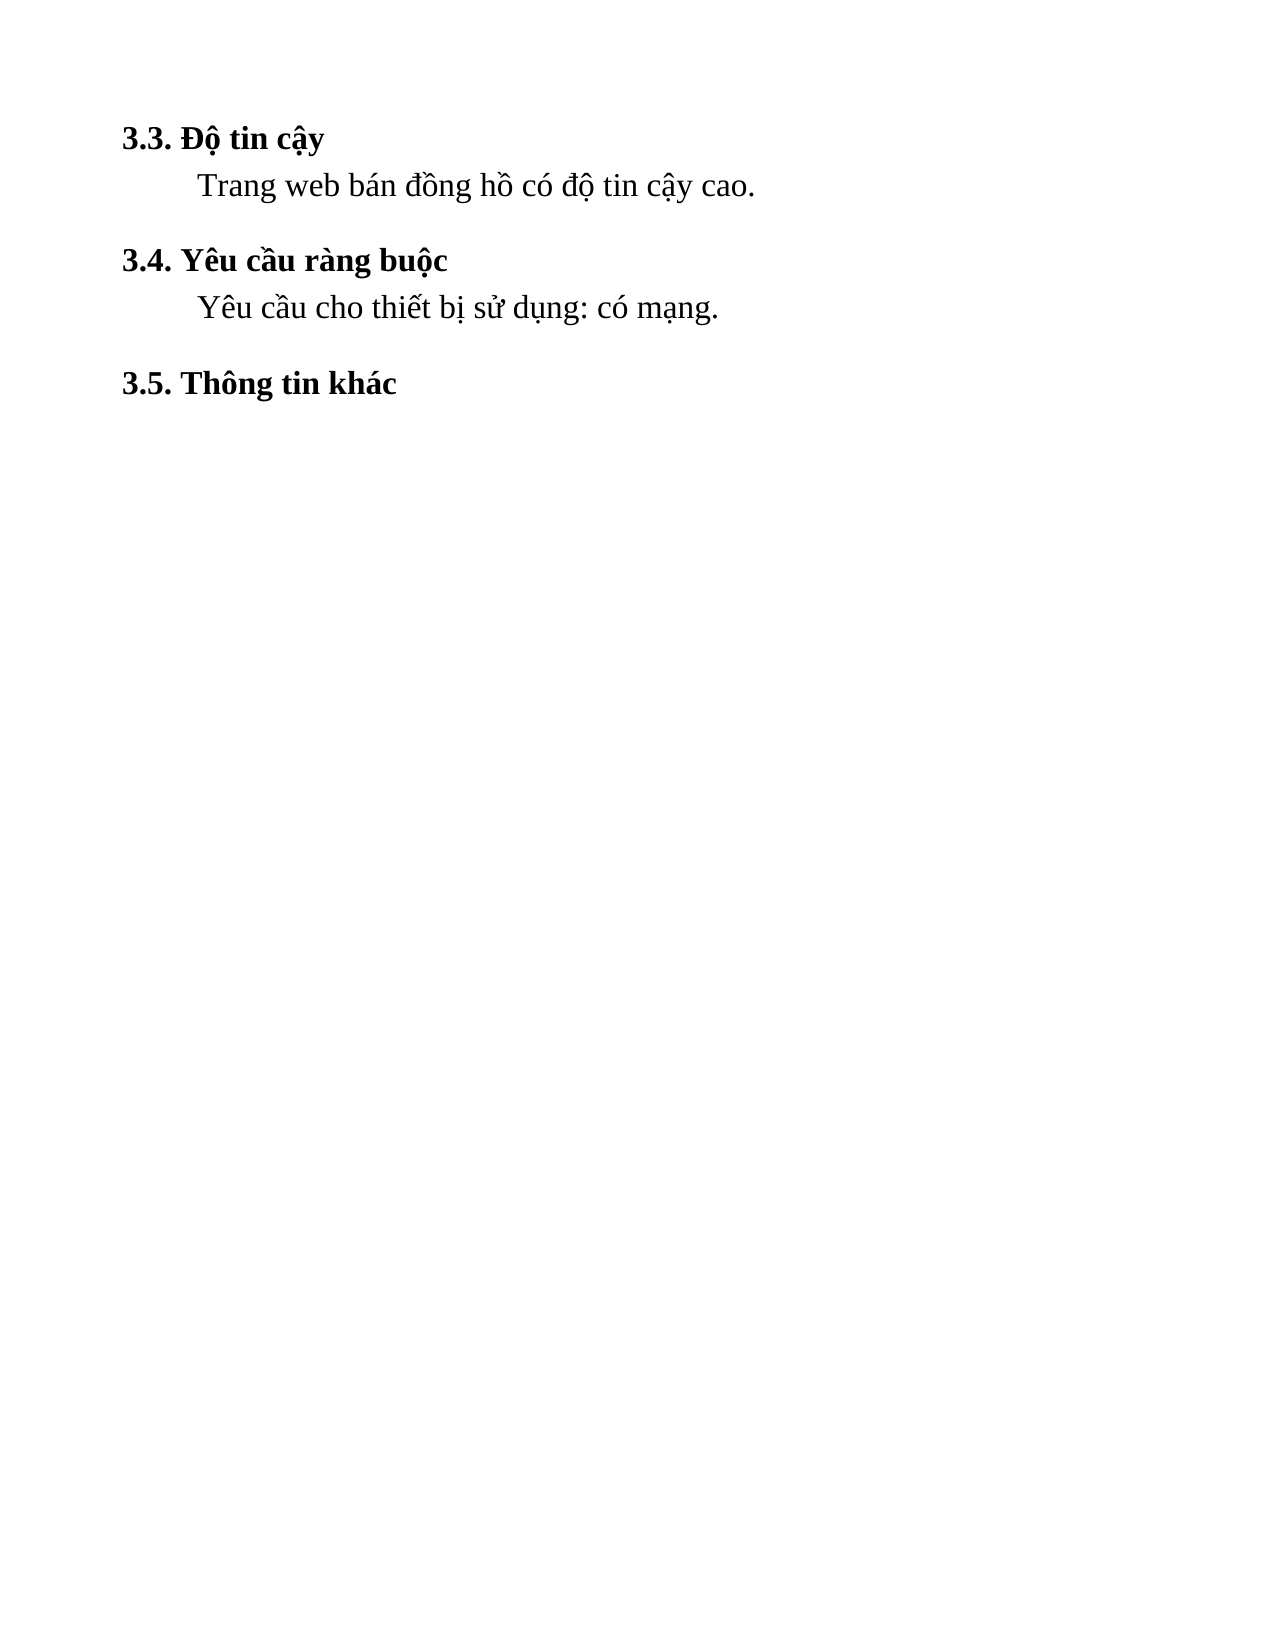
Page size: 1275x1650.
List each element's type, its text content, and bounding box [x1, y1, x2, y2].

text Trang web bán đồng hồ có độ tin cậy cao. [122, 165, 1157, 203]
subtitle 3.4. Yêu cầu ràng buộc [122, 241, 1157, 279]
subtitle 3.5. Thông tin khác [122, 363, 1157, 401]
subtitle 3.3. Độ tin cậy [122, 118, 1157, 156]
text Yêu cầu cho thiết bị sử dụng: có mạng. [122, 287, 1157, 326]
